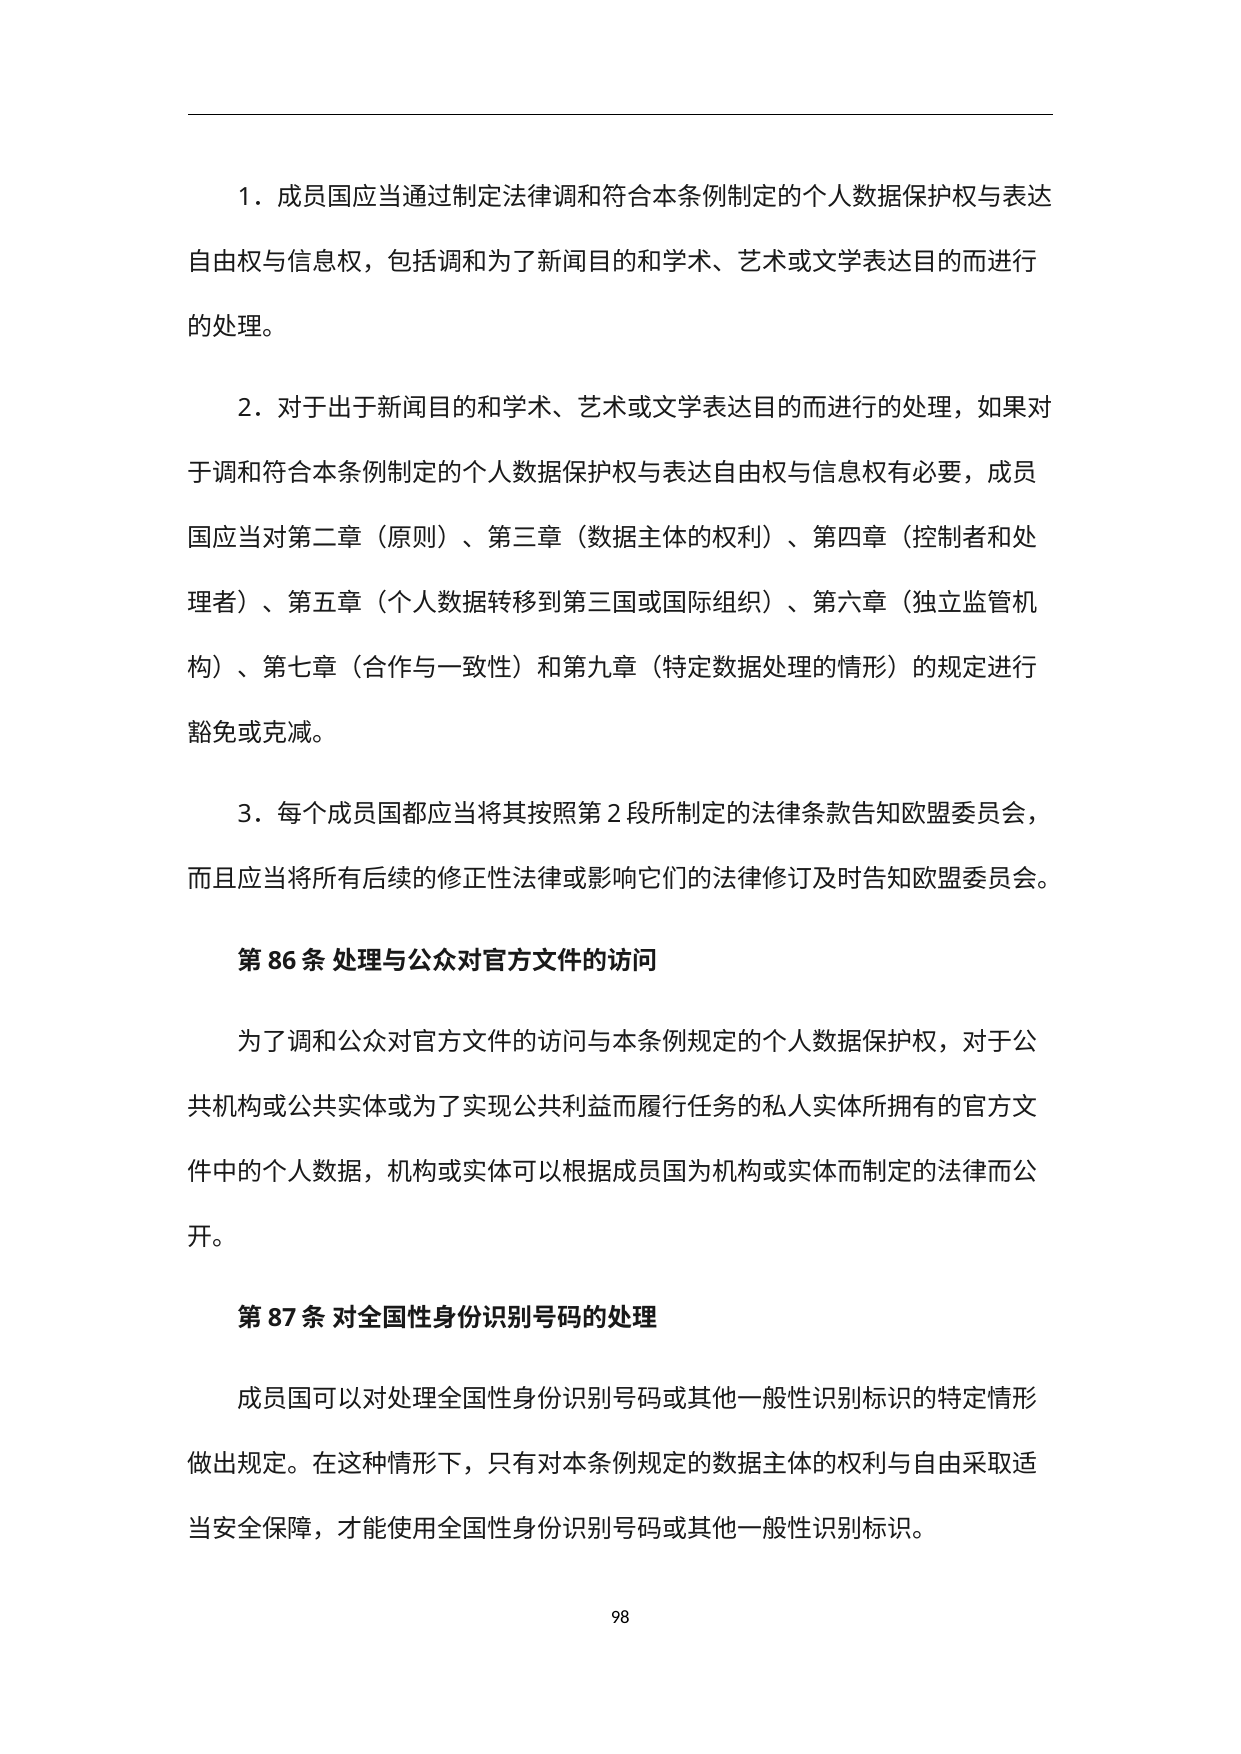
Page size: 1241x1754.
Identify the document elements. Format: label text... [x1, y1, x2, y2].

text 为了调和公众对官方文件的访问与本条例规定的个人数据保护权，对于公共机构或公共实体或为了实现公共利益而履行任务的私人实体所拥有的官方文件中的个人数据，机构或实体可以根据成员国为机构或实体而制定的法律而公开。 [187, 1007, 1053, 1267]
text 1．成员国应当通过制定法律调和符合本条例制定的个人数据保护权与表达自由权与信息权，包括调和为了新闻目的和学术、艺术或文学表达目的而进行的处理。 [187, 162, 1053, 357]
text 第86条 处理与公众对官方文件的访问 [187, 926, 1053, 991]
text 第87条 对全国性身份识别号码的处理 [187, 1283, 1053, 1348]
text 成员国可以对处理全国性身份识别号码或其他一般性识别标识的特定情形做出规定。在这种情形下，只有对本条例规定的数据主体的权利与自由采取适当安全保障，才能使用全国性身份识别号码或其他一般性识别标识。 [187, 1364, 1053, 1559]
text 2．对于出于新闻目的和学术、艺术或文学表达目的而进行的处理，如果对于调和符合本条例制定的个人数据保护权与表达自由权与信息权有必要，成员国应当对第二章（原则）、第三章（数据主体的权利）、第四章（控制者和处理者）、第五章（个人数据转移到第三国或国际组织）、第六章（独立监管机构）、第七章（合作与一致性）和第九章（特定数据处理的情形）的规定进行豁免或克减。 [187, 373, 1053, 763]
text 3．每个成员国都应当将其按照第2段所制定的法律条款告知欧盟委员会，而且应当将所有后续的修正性法律或影响它们的法律修订及时告知欧盟委员会。 [187, 779, 1053, 909]
